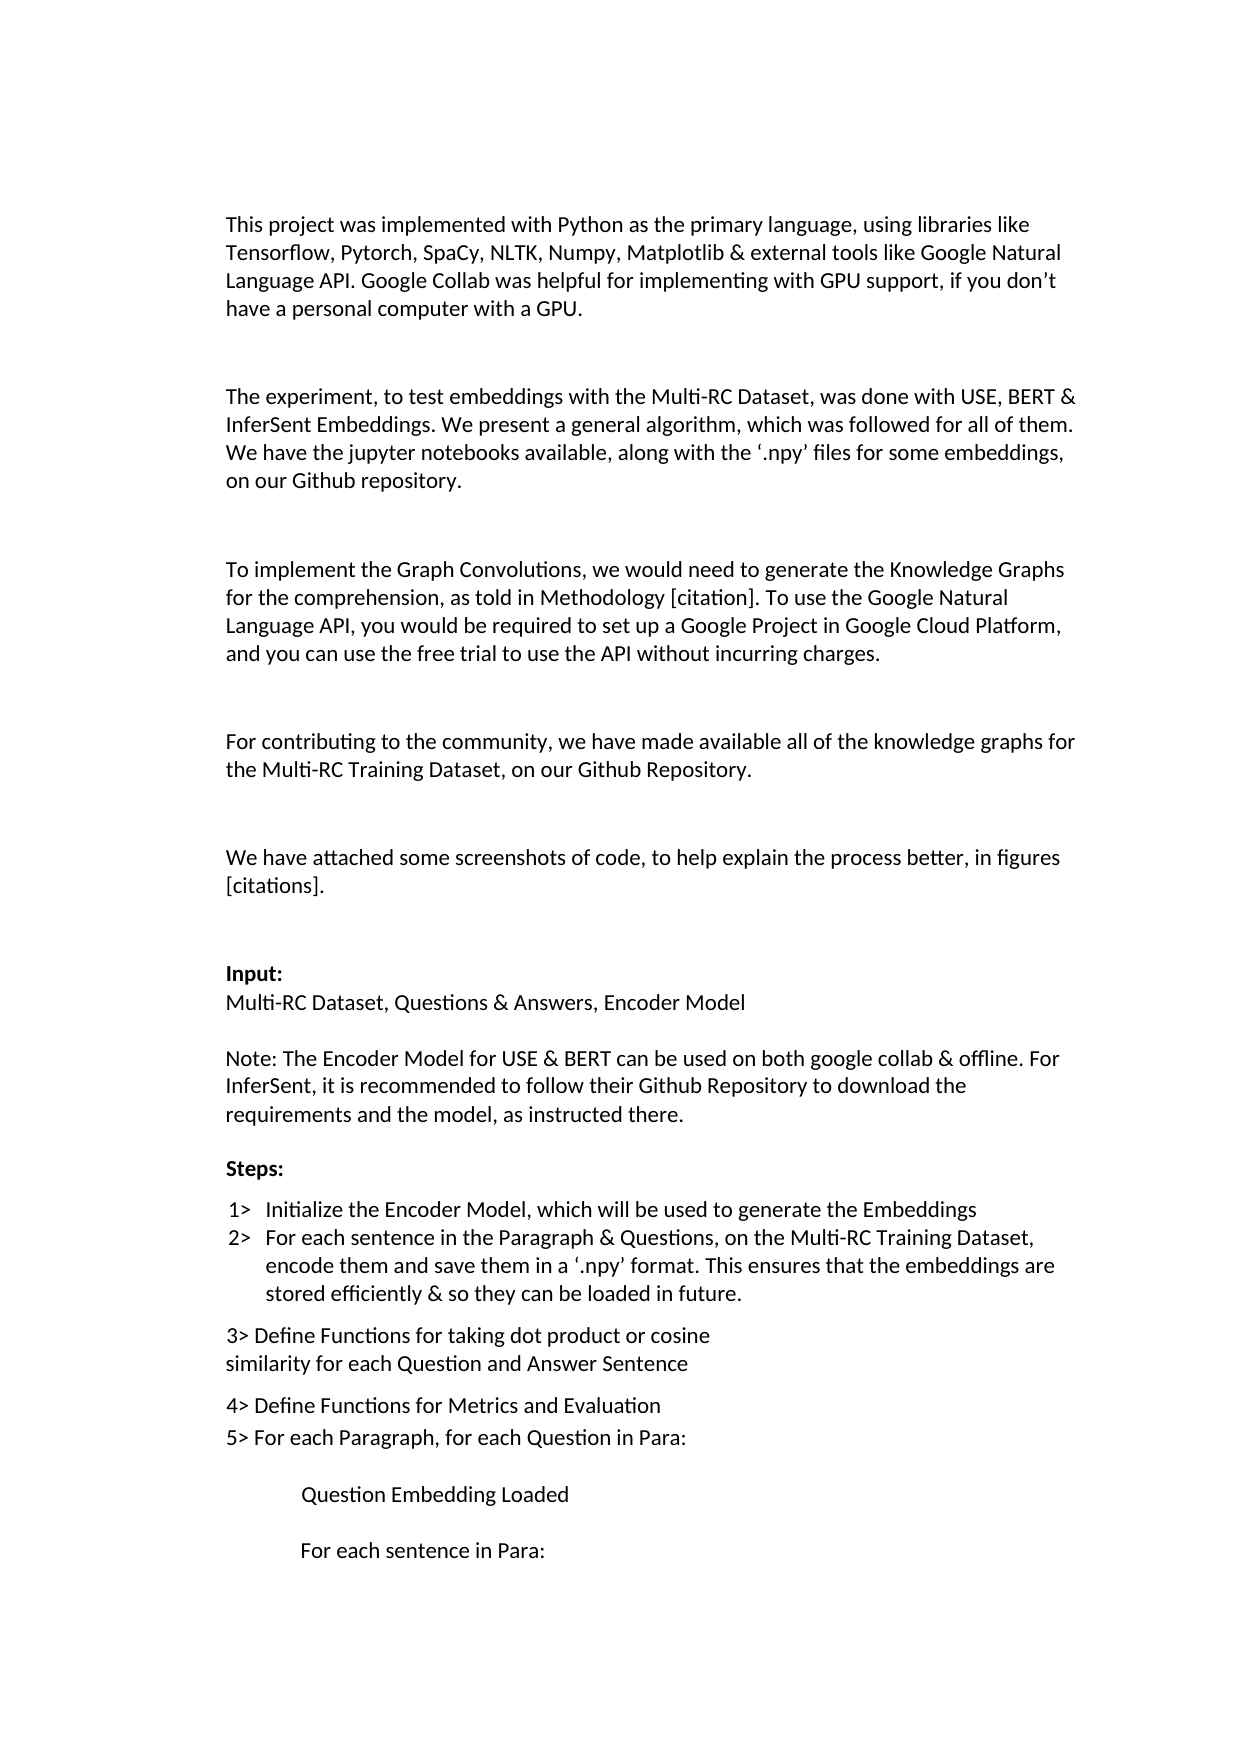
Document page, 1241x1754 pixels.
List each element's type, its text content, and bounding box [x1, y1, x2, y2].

text Multi-RC Dataset, Questions & Answers, Encoder Model [225, 988, 1090, 1016]
text To implement the Graph Convolutions, we would need to generate the Knowledge Graphs for the comprehension, as told in Methodology [citation]. To use the Google Natural Language API, you would be required to set up a Google Project in Google Cloud Platform, and you can use the free trial to use the API without incurring charges. [226, 555, 1090, 667]
text 3> Define Functions for taking dot product or cosine similarity for each Question and Answer Sentence [225, 1322, 763, 1378]
text Input: [226, 959, 1090, 988]
list Initialize the Encoder Model, which will be used to generate the Embeddings [228, 1195, 1090, 1223]
list For each sentence in the Paragraph & Questions, on the Multi-RC Training Dataset, encode them and save them in a ‘.npy’ format. This ensures that the embeddings are stored efficiently & so they can be loaded in future. [228, 1223, 1090, 1307]
text Steps: [226, 1154, 1090, 1183]
text We have attached some screenshots of code, to help explain the process better, in figures [citations]. [226, 843, 1090, 899]
text 4> Define Functions for Metrics and Evaluation [225, 1392, 763, 1420]
text Note: The Encoder Model for USE & BERT can be used on both google collab & offline. For InferSent, it is recommended to follow their Github Repository to download the requirements and the model, as instructed there. [225, 1044, 1090, 1128]
text The experiment, to test embeddings with the Multi-RC Dataset, was done with USE, BERT & InferSent Embeddings. We present a general algorithm, which was followed for all of them. We have the jupyter notebooks available, along with the ‘.npy’ files for some embeddings, on our Github repository. [226, 382, 1090, 494]
text Question Embedding Loaded [301, 1480, 1090, 1508]
text This project was implemented with Python as the primary language, using libraries like Tensorflow, Pytorch, SpaCy, NLTK, Numpy, Matplotlib & external tools like Google Natural Language API. Google Collab was helpful for implementing with GPU support, if you don’t have a personal computer with a GPU. [226, 210, 1090, 322]
text 5> For each Paragraph, for each Question in Para: [226, 1423, 1090, 1451]
text For contributing to the community, we have made available all of the knowledge graphs for the Multi-RC Training Dataset, on our Github Repository. [226, 727, 1090, 783]
text For each sentence in Para: [300, 1536, 1090, 1564]
